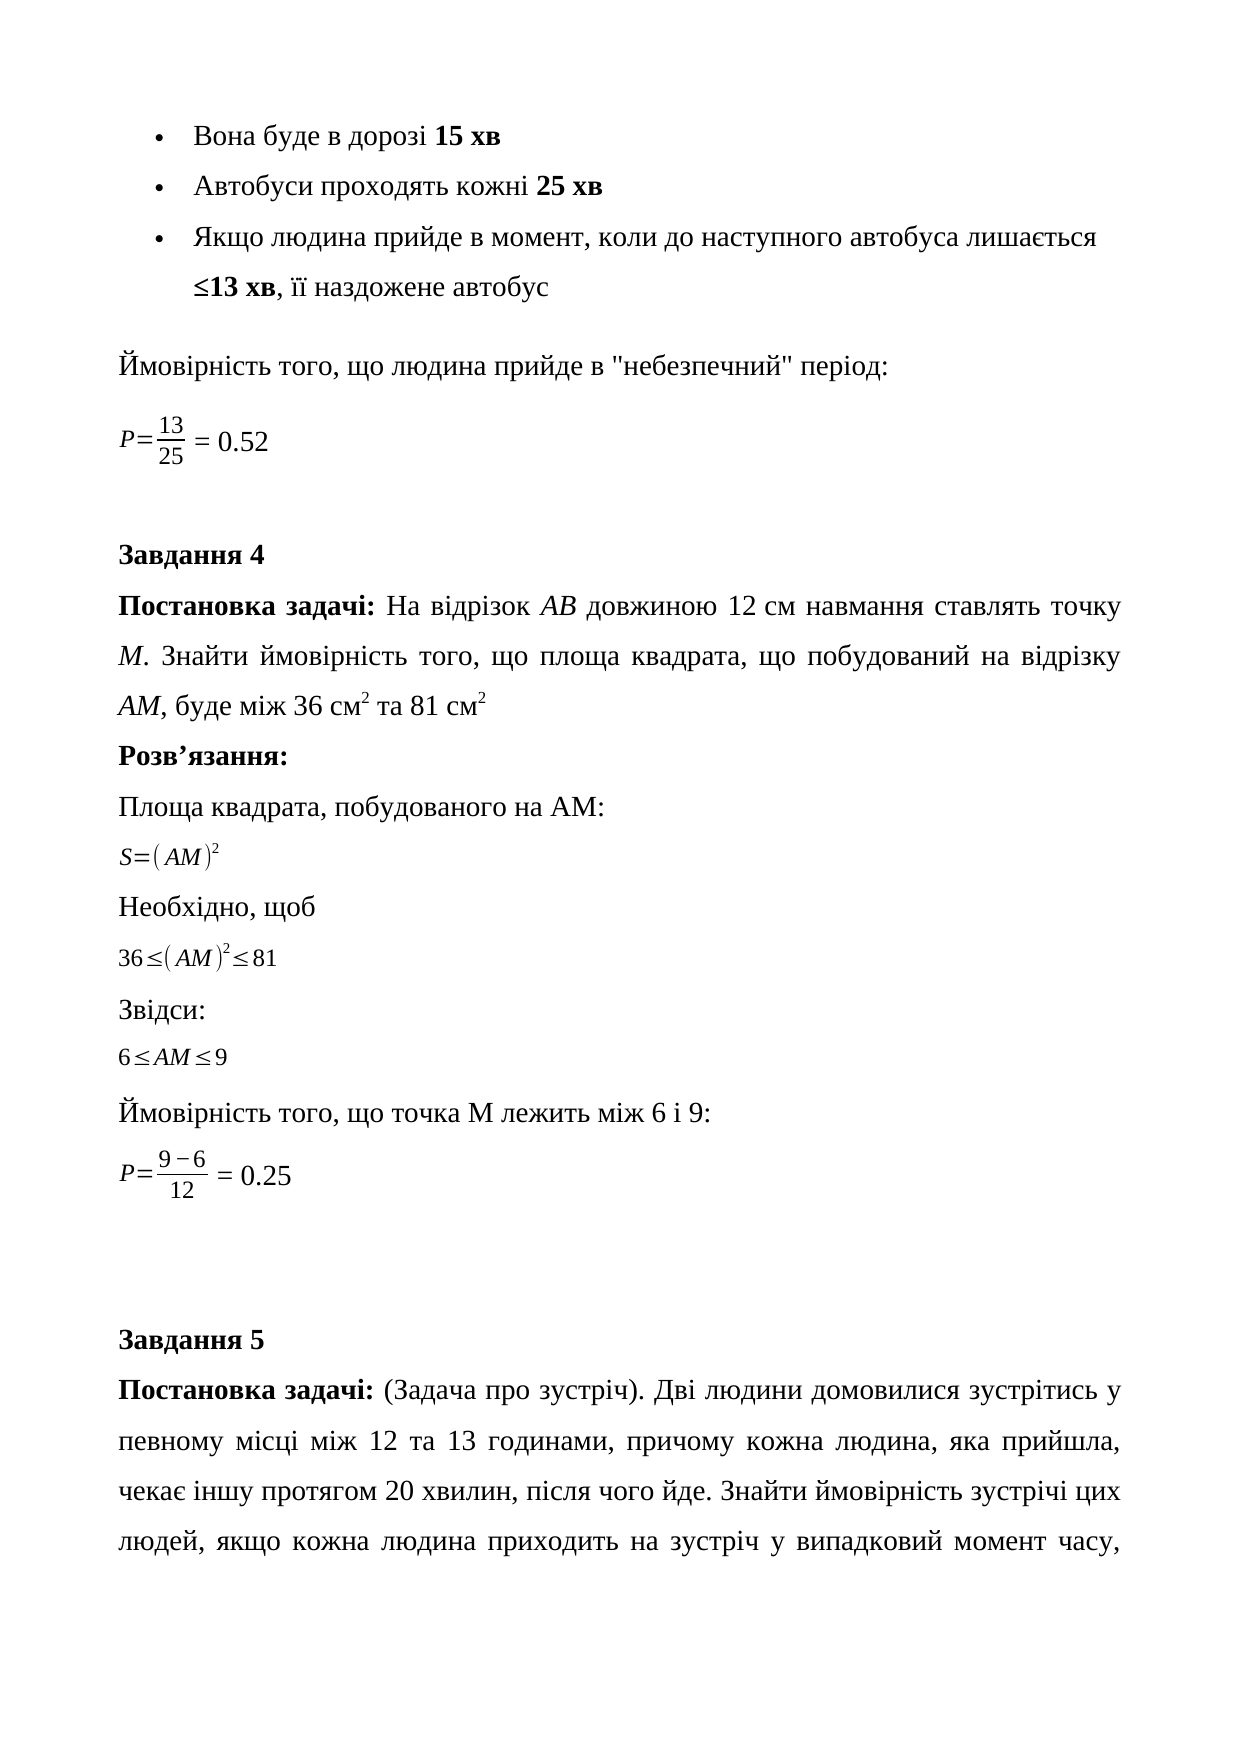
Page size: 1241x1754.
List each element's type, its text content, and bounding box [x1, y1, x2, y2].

text Ймовірність того, що людина прийде в "небезпечний" період: [118, 348, 1122, 382]
text Площа квадрата, побудованого на АМ: [118, 789, 1122, 822]
text = 0.25 [118, 1146, 1122, 1204]
list Якщо людина прийде в момент, коли до наступного автобуса лишається ≤13 хв, її наздожене автобус [156, 219, 1122, 303]
text Необхідно, щоб [118, 889, 1122, 923]
list Автобуси проходять кожні 25 хв [156, 168, 1122, 202]
text Завдання 4 [118, 537, 1122, 571]
text = 0.52 [118, 411, 1122, 470]
list Вона буде в дорозі 15 хв [156, 118, 1122, 152]
text Постановка задачі: На відрізок AB довжиною 12 см навмання ставлять точку М. Знайти ймовірність того, що площа квадрата, що побудований на відрізку АМ, буде між 36 см2 та 81 см2 Розв’язання: [118, 588, 1122, 772]
text Ймовірність того, що точка M лежить між 6 і 9: [118, 1095, 1122, 1129]
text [118, 1372, 1122, 1557]
text Звідси: [118, 992, 1122, 1026]
text Завдання 5 [118, 1322, 1122, 1356]
